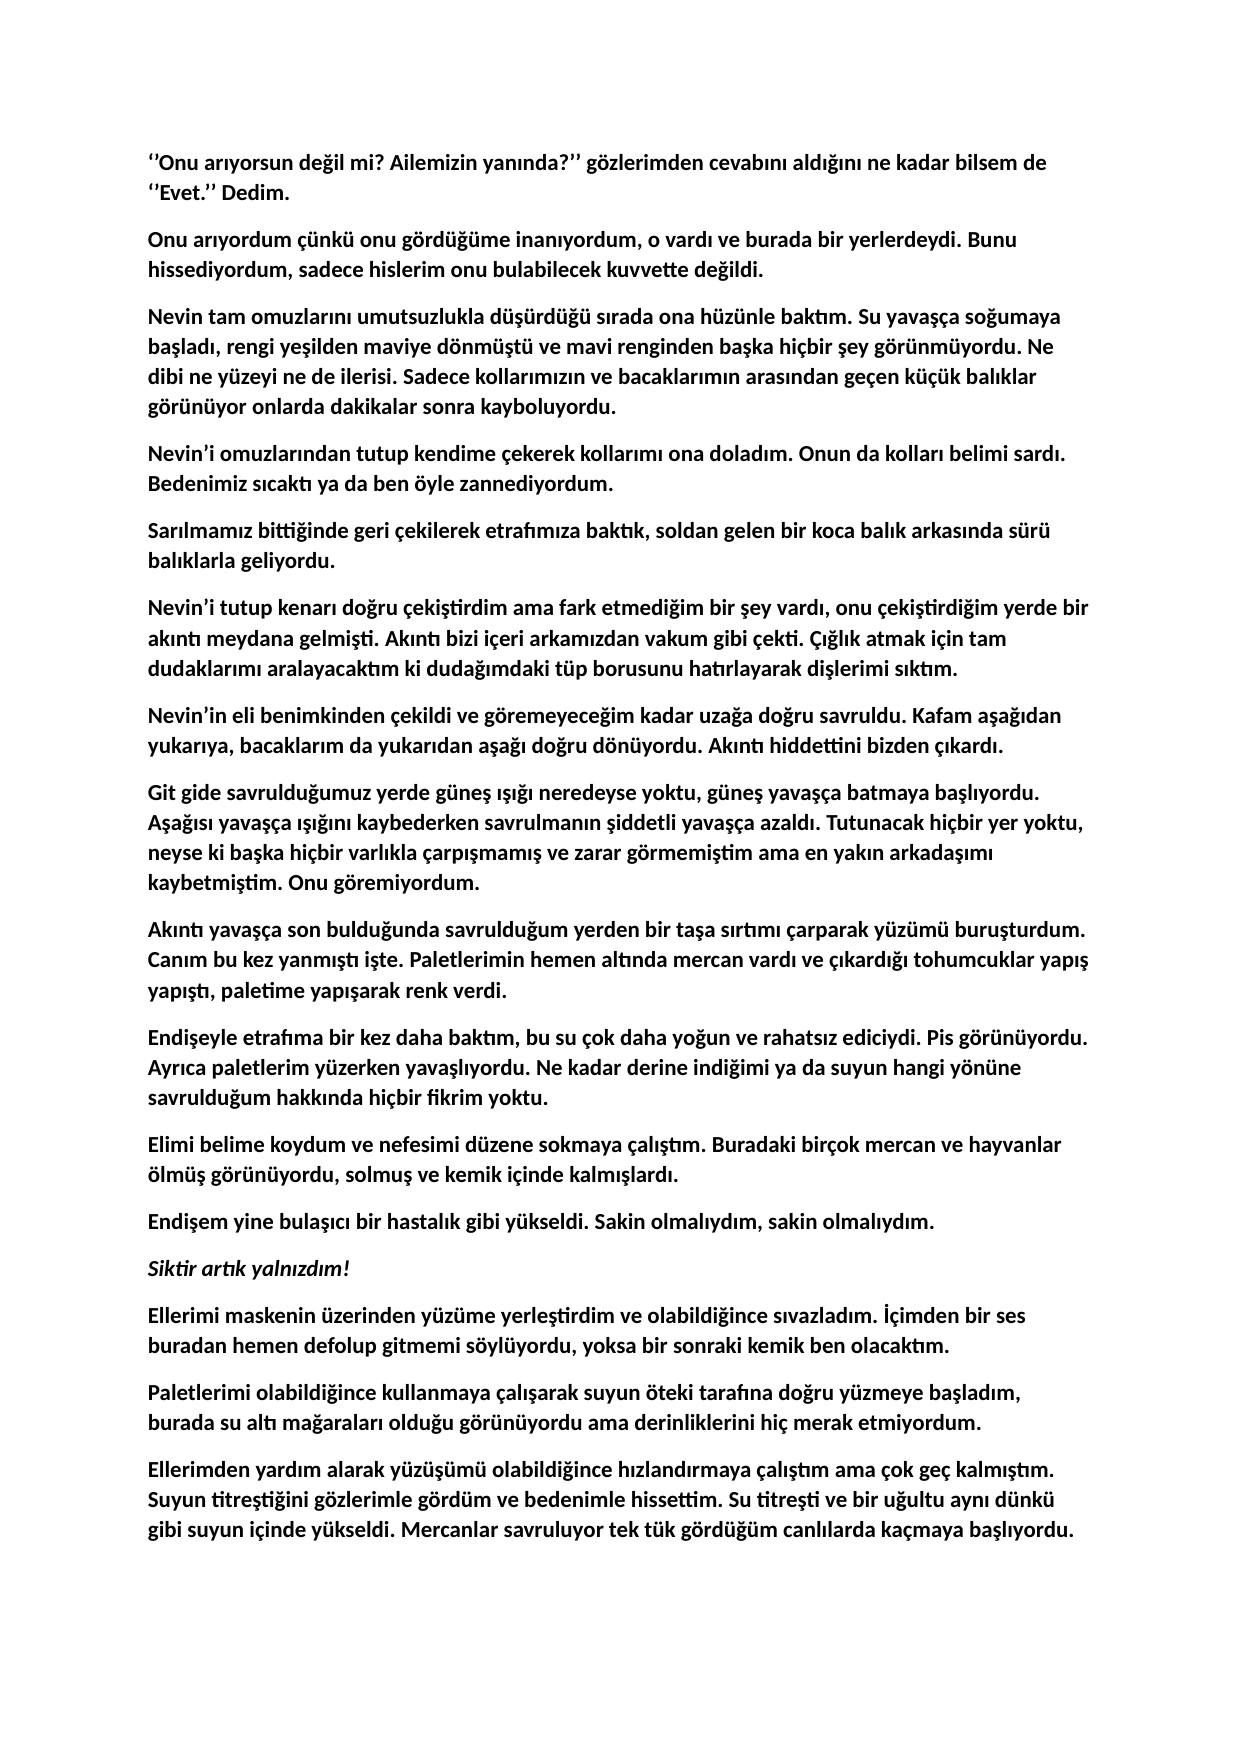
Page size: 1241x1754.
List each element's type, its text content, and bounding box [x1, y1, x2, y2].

text Siktir artık yalnızdım! [148, 1254, 1093, 1282]
text Nevin’i omuzlarından tutup kendime çekerek kollarımı ona doladım. Onun da kolları belimi sardı. Bedenimiz sıcaktı ya da ben öyle zannediyordum. [148, 439, 1093, 497]
text Sarılmamız bittiğinde geri çekilerek etrafımıza baktık, soldan gelen bir koca balık arkasında sürü balıklarla geliyordu. [148, 516, 1093, 574]
text Akıntı yavaşça son bulduğunda savrulduğum yerden bir taşa sırtımı çarparak yüzümü buruşturdum. Canım bu kez yanmıştı işte. Paletlerimin hemen altında mercan vardı ve çıkardığı tohumcuklar yapış yapıştı, paletime yapışarak renk verdi. [148, 915, 1093, 1004]
text Nevin’i tutup kenarı doğru çekiştirdim ama fark etmediğim bir şey vardı, onu çekiştirdiğim yerde bir akıntı meydana gelmişti. Akıntı bizi içeri arkamızdan vakum gibi çekti. Çığlık atmak için tam dudaklarımı aralayacaktım ki dudağımdaki tüp borusunu hatırlayarak dişlerimi sıktım. [148, 593, 1093, 682]
text Elimi belime koydum ve nefesimi düzene sokmaya çalıştım. Buradaki birçok mercan ve hayvanlar ölmüş görünüyordu, solmuş ve kemik içinde kalmışlardı. [148, 1130, 1093, 1188]
text ‘’Onu arıyorsun değil mi? Ailemizin yanında?’’ gözlerimden cevabını aldığını ne kadar bilsem de ‘’Evet.’’ Dedim. [148, 148, 1093, 206]
text Ellerimden yardım alarak yüzüşümü olabildiğince hızlandırmaya çalıştım ama çok geç kalmıştım. Suyun titreştiğini gözlerimle gördüm ve bedenimle hissettim. Su titreşti ve bir uğultu aynı dünkü gibi suyun içinde yükseldi. Mercanlar savruluyor tek tük gördüğüm canlılarda kaçmaya başlıyordu. [148, 1455, 1093, 1543]
text Endişeyle etrafıma bir kez daha baktım, bu su çok daha yoğun ve rahatsız ediciydi. Pis görünüyordu. Ayrıca paletlerim yüzerken yavaşlıyordu. Ne kadar derine indiğimi ya da suyun hangi yönüne savrulduğum hakkında hiçbir fikrim yoktu. [148, 1023, 1093, 1111]
text Ellerimi maskenin üzerinden yüzüme yerleştirdim ve olabildiğince sıvazladım. İçimden bir ses buradan hemen defolup gitmemi söylüyordu, yoksa bir sonraki kemik ben olacaktım. [148, 1301, 1093, 1359]
text Paletlerimi olabildiğince kullanmaya çalışarak suyun öteki tarafına doğru yüzmeye başladım, burada su altı mağaraları olduğu görünüyordu ama derinliklerini hiç merak etmiyordum. [148, 1378, 1093, 1436]
text Git gide savrulduğumuz yerde güneş ışığı neredeyse yoktu, güneş yavaşça batmaya başlıyordu. Aşağısı yavaşça ışığını kaybederken savrulmanın şiddetli yavaşça azaldı. Tutunacak hiçbir yer yoktu, neyse ki başka hiçbir varlıkla çarpışmamış ve zarar görmemiştim ama en yakın arkadaşımı kaybetmiştim. Onu göremiyordum. [148, 778, 1093, 896]
text Endişem yine bulaşıcı bir hastalık gibi yükseldi. Sakin olmalıydım, sakin olmalıydım. [148, 1207, 1093, 1235]
text Onu arıyordum çünkü onu gördüğüme inanıyordum, o vardı ve burada bir yerlerdeydi. Bunu hissediyordum, sadece hislerim onu bulabilecek kuvvette değildi. [148, 225, 1093, 283]
text Nevin tam omuzlarını umutsuzlukla düşürdüğü sırada ona hüzünle baktım. Su yavaşça soğumaya başladı, rengi yeşilden maviye dönmüştü ve mavi renginden başka hiçbir şey görünmüyordu. Ne dibi ne yüzeyi ne de ilerisi. Sadece kollarımızın ve bacaklarımın arasından geçen küçük balıklar görünüyor onlarda dakikalar sonra kayboluyordu. [148, 302, 1093, 420]
text Nevin’in eli benimkinden çekildi ve göremeyeceğim kadar uzağa doğru savruldu. Kafam aşağıdan yukarıya, bacaklarım da yukarıdan aşağı doğru dönüyordu. Akıntı hiddettini bizden çıkardı. [148, 701, 1093, 759]
